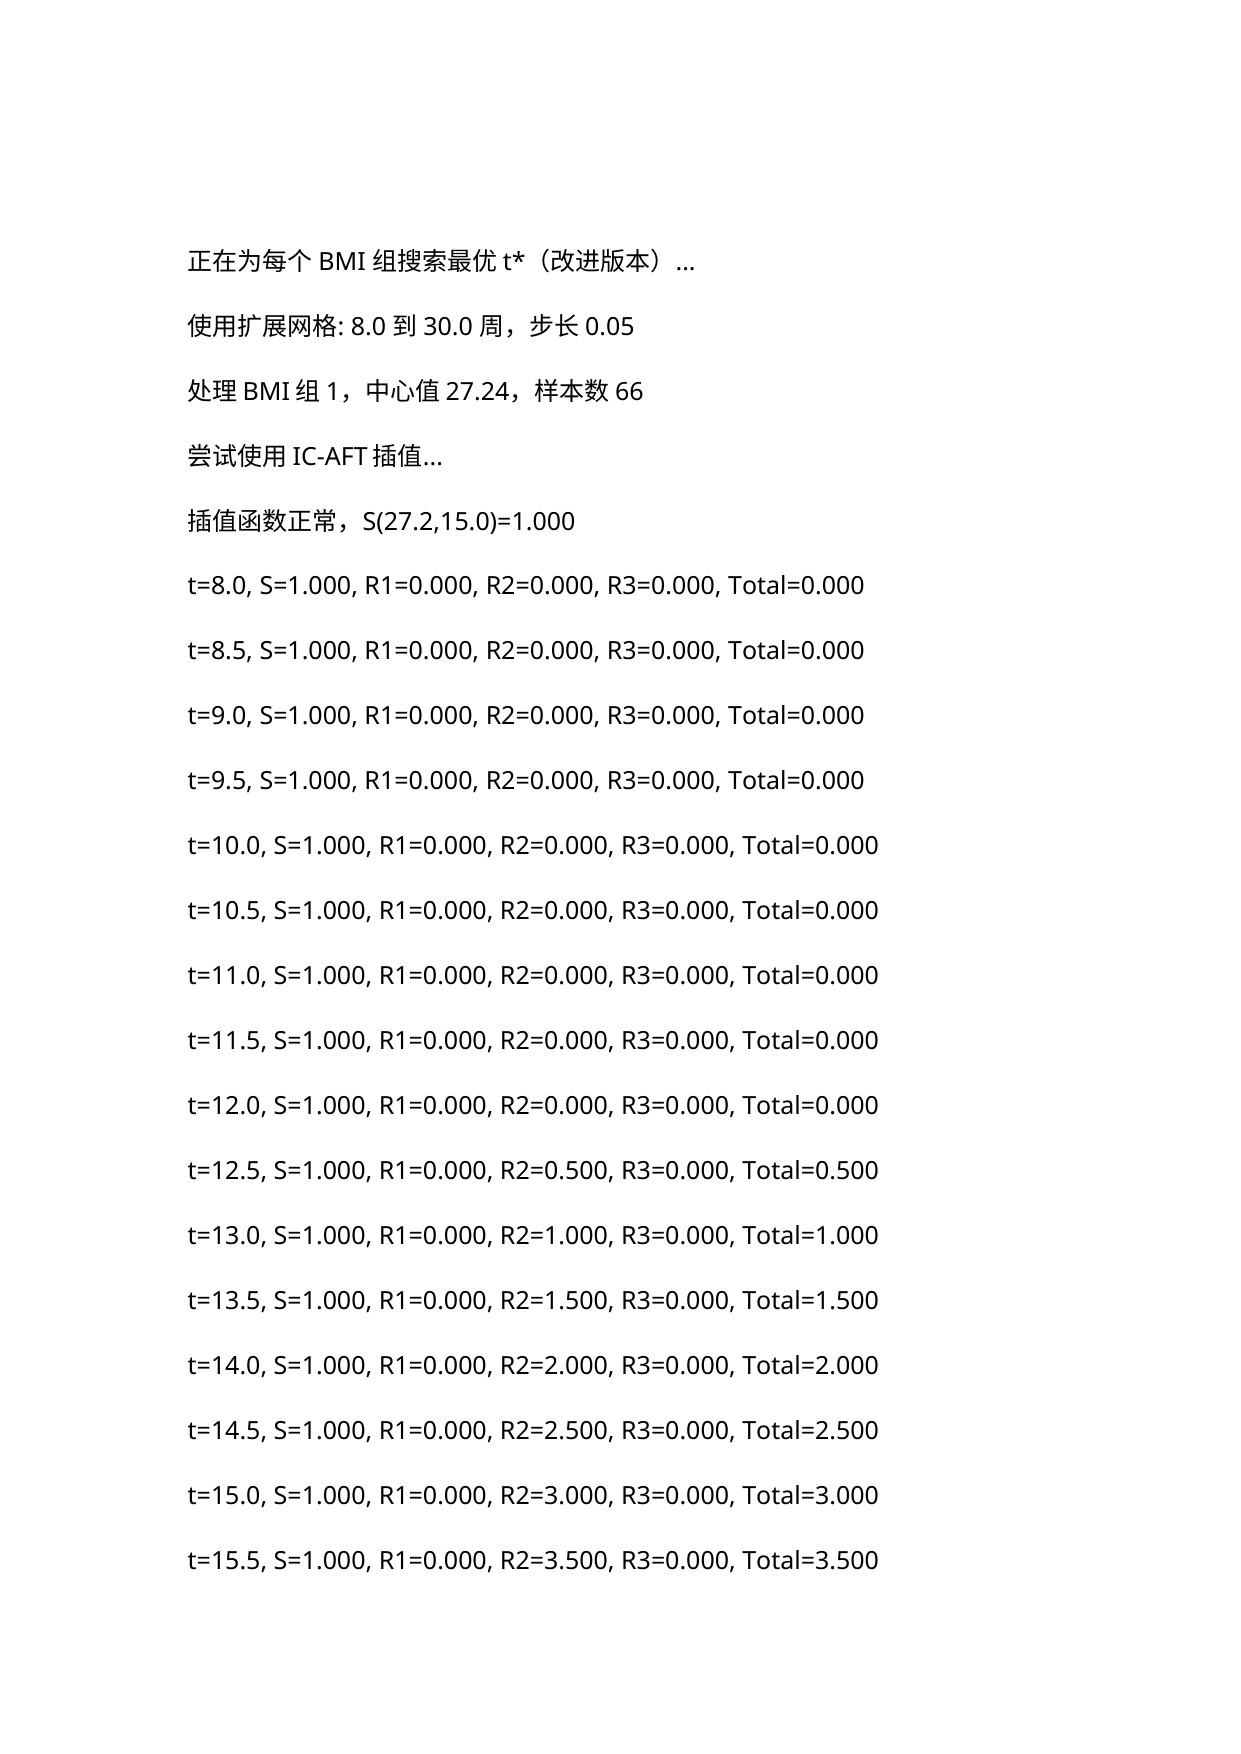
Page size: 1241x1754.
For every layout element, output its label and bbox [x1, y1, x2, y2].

text [187, 162, 1053, 1592]
